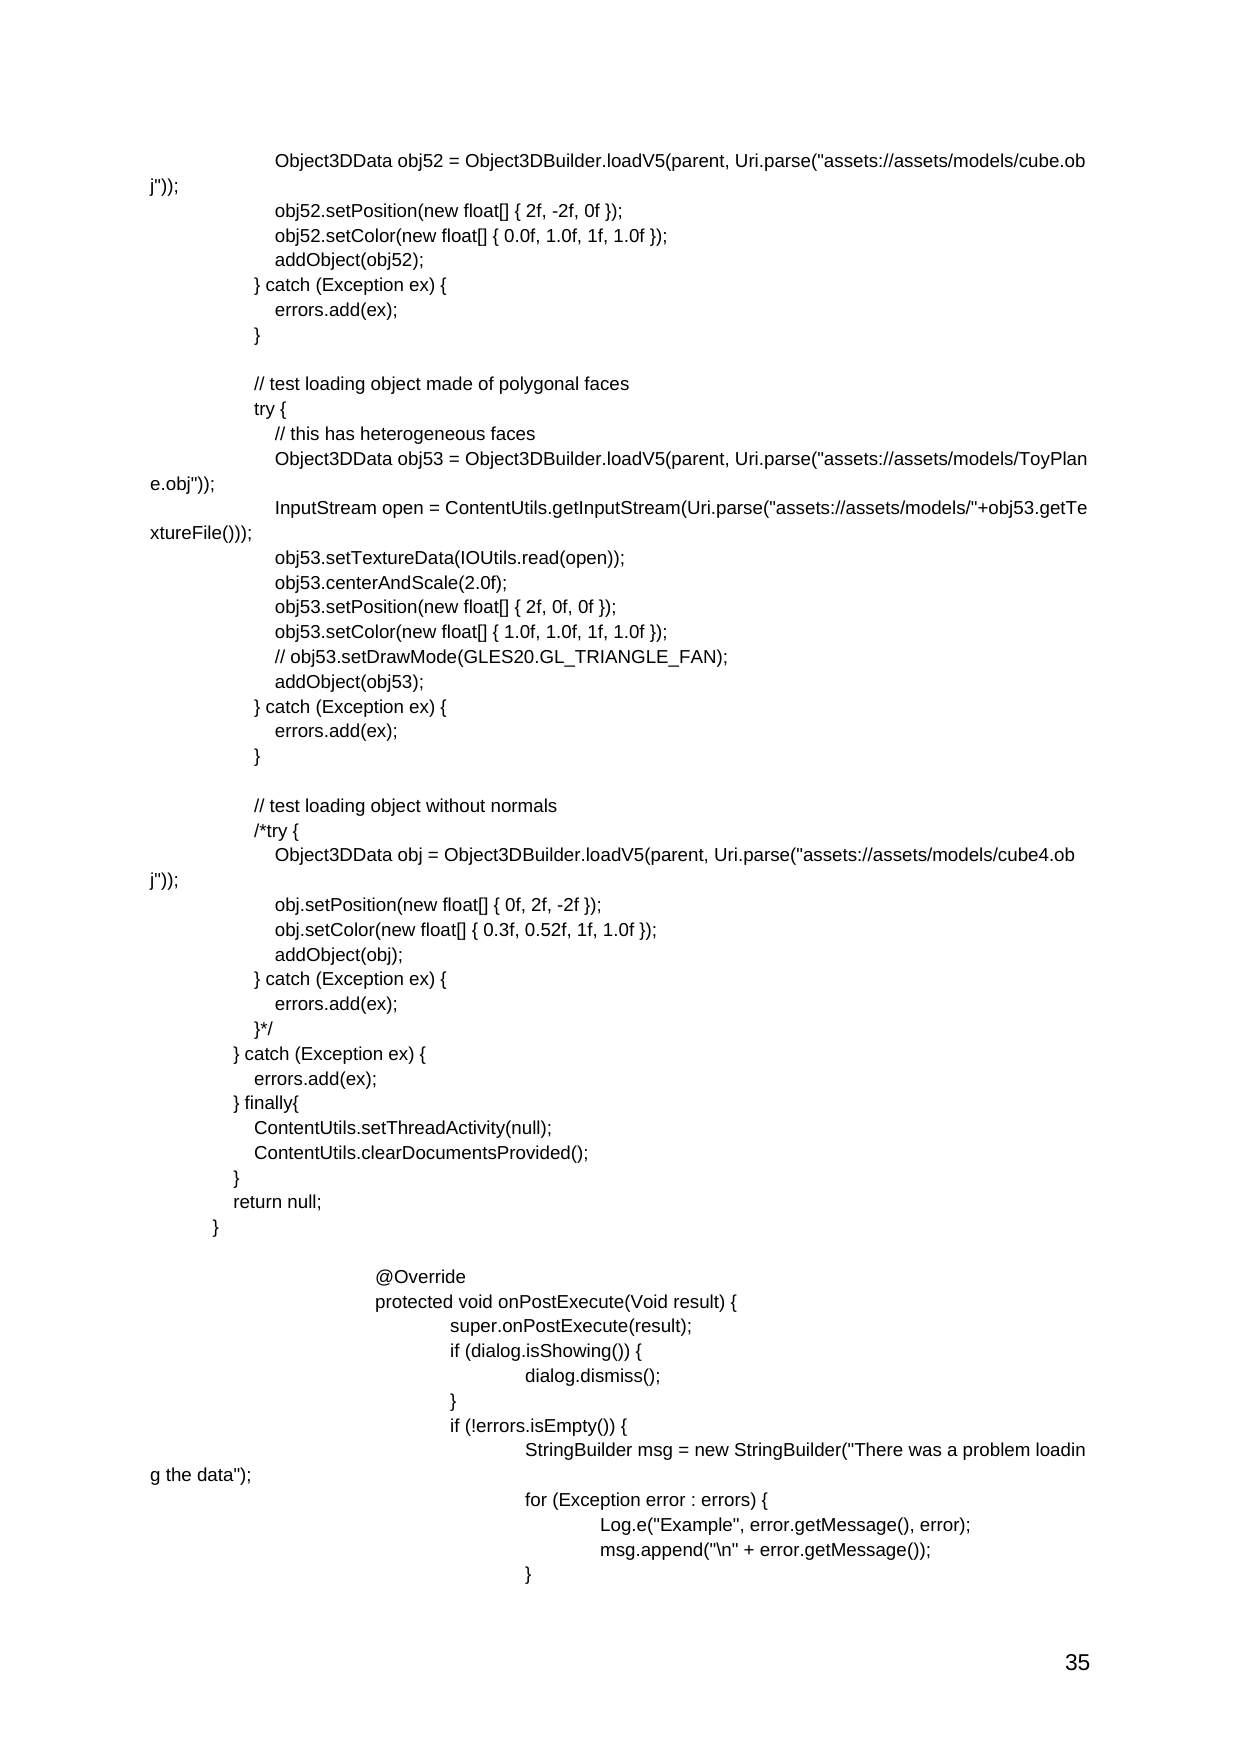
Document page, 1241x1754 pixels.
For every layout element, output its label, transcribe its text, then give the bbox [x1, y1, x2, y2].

text } catch (Exception ex) { [150, 695, 1090, 717]
text Object3DData obj53 = Object3DBuilder.loadV5(parent, Uri.parse("assets://assets/models/ToyPlane.obj")); [150, 447, 1090, 494]
text } [150, 1563, 1090, 1585]
text } finally{ [150, 1092, 1090, 1114]
text Object3DData obj52 = Object3DBuilder.loadV5(parent, Uri.parse("assets://assets/models/cube.obj")); [150, 150, 1090, 196]
text errors.add(ex); [150, 1067, 1090, 1089]
text if (dialog.isShowing()) { [150, 1340, 1090, 1362]
text Log.e("Example", error.getMessage(), error); [150, 1513, 1090, 1535]
text } catch (Exception ex) { [150, 968, 1090, 990]
text errors.add(ex); [150, 299, 1090, 320]
text StringBuilder msg = new StringBuilder("There was a problem loading the data"); [150, 1439, 1090, 1486]
text addObject(obj); [150, 943, 1090, 965]
text } [150, 1166, 1090, 1188]
text ContentUtils.clearDocumentsProvided(); [150, 1142, 1090, 1163]
text // obj53.setDrawMode(GLES20.GL_TRIANGLE_FAN); [150, 646, 1090, 667]
text return null; [150, 1191, 1090, 1213]
text obj.setPosition(new float[] { 0f, 2f, -2f }); [150, 894, 1090, 915]
text obj53.setTextureData(IOUtils.read(open)); [150, 547, 1090, 568]
text } [150, 323, 1090, 345]
text obj53.centerAndScale(2.0f); [150, 571, 1090, 593]
text protected void onPostExecute(Void result) { [150, 1290, 1090, 1312]
text errors.add(ex); [150, 993, 1090, 1014]
text errors.add(ex); [150, 720, 1090, 742]
text }*/ [150, 1018, 1090, 1039]
text dialog.dismiss(); [150, 1365, 1090, 1386]
text obj52.setPosition(new float[] { 2f, -2f, 0f }); [150, 199, 1090, 221]
text /*try { [150, 819, 1090, 841]
text obj52.setColor(new float[] { 0.0f, 1.0f, 1f, 1.0f }); [150, 224, 1090, 246]
text Object3DData obj = Object3DBuilder.loadV5(parent, Uri.parse("assets://assets/models/cube4.obj")); [150, 844, 1090, 891]
text obj.setColor(new float[] { 0.3f, 0.52f, 1f, 1.0f }); [150, 918, 1090, 940]
text } [150, 1216, 1090, 1238]
text ContentUtils.setThreadActivity(null); [150, 1117, 1090, 1138]
text obj53.setColor(new float[] { 1.0f, 1.0f, 1f, 1.0f }); [150, 621, 1090, 643]
text } catch (Exception ex) { [150, 274, 1090, 296]
text addObject(obj53); [150, 671, 1090, 692]
text } catch (Exception ex) { [150, 1042, 1090, 1064]
text for (Exception error : errors) { [150, 1489, 1090, 1510]
text InputStream open = ContentUtils.getInputStream(Uri.parse("assets://assets/models/"+obj53.getTextureFile())); [150, 497, 1090, 543]
text try { [150, 398, 1090, 419]
text } [150, 1389, 1090, 1411]
text super.onPostExecute(result); [150, 1315, 1090, 1337]
text @Override [150, 1266, 1090, 1287]
text // test loading object made of polygonal faces [150, 373, 1090, 395]
text msg.append("\n" + error.getMessage()); [150, 1538, 1090, 1560]
text addObject(obj52); [150, 249, 1090, 271]
text obj53.setPosition(new float[] { 2f, 0f, 0f }); [150, 596, 1090, 618]
text if (!errors.isEmpty()) { [150, 1414, 1090, 1436]
text } [150, 745, 1090, 767]
text // test loading object without normals [150, 794, 1090, 816]
text // this has heterogeneous faces [150, 423, 1090, 444]
